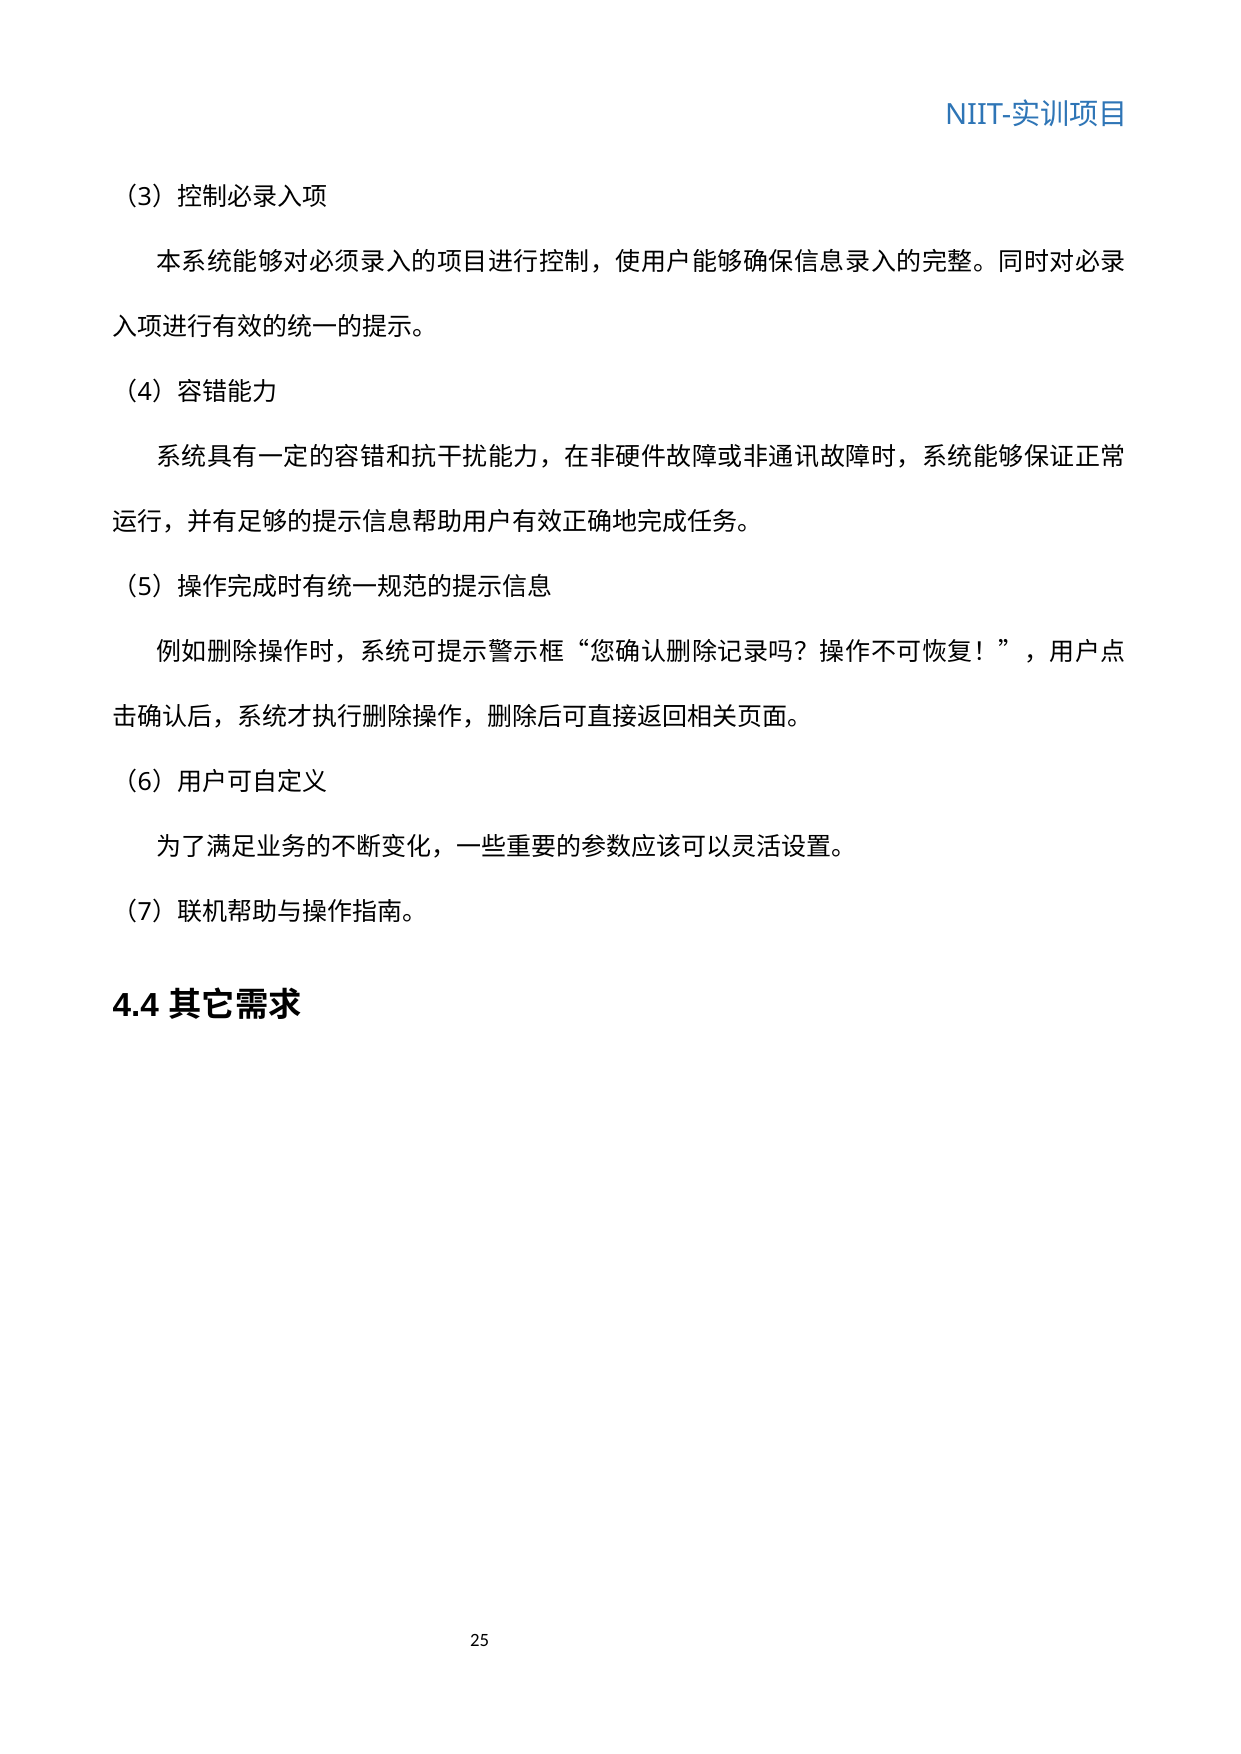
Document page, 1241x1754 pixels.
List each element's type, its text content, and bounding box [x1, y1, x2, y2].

list （7）联机帮助与操作指南。 [112, 877, 1128, 942]
subtitle 4.4 其它需求 [112, 969, 1128, 1034]
list 容错能力 [112, 357, 1128, 422]
list 用户可自定义 [112, 747, 1128, 812]
list 操作完成时有统一规范的提示信息 [112, 552, 1128, 617]
list 控制必录入项 [112, 162, 1128, 227]
list 为了满足业务的不断变化，一些重要的参数应该可以灵活设置。 [112, 812, 1128, 877]
list 例如删除操作时，系统可提示警示框“您确认删除记录吗？操作不可恢复！”，用户点击确认后，系统才执行删除操作，删除后可直接返回相关页面。 [112, 617, 1128, 747]
list 系统具有一定的容错和抗干扰能力，在非硬件故障或非通讯故障时，系统能够保证正常运行，并有足够的提示信息帮助用户有效正确地完成任务。 [112, 422, 1128, 552]
list 本系统能够对必须录入的项目进行控制，使用户能够确保信息录入的完整。同时对必录入项进行有效的统一的提示。 [112, 227, 1128, 357]
